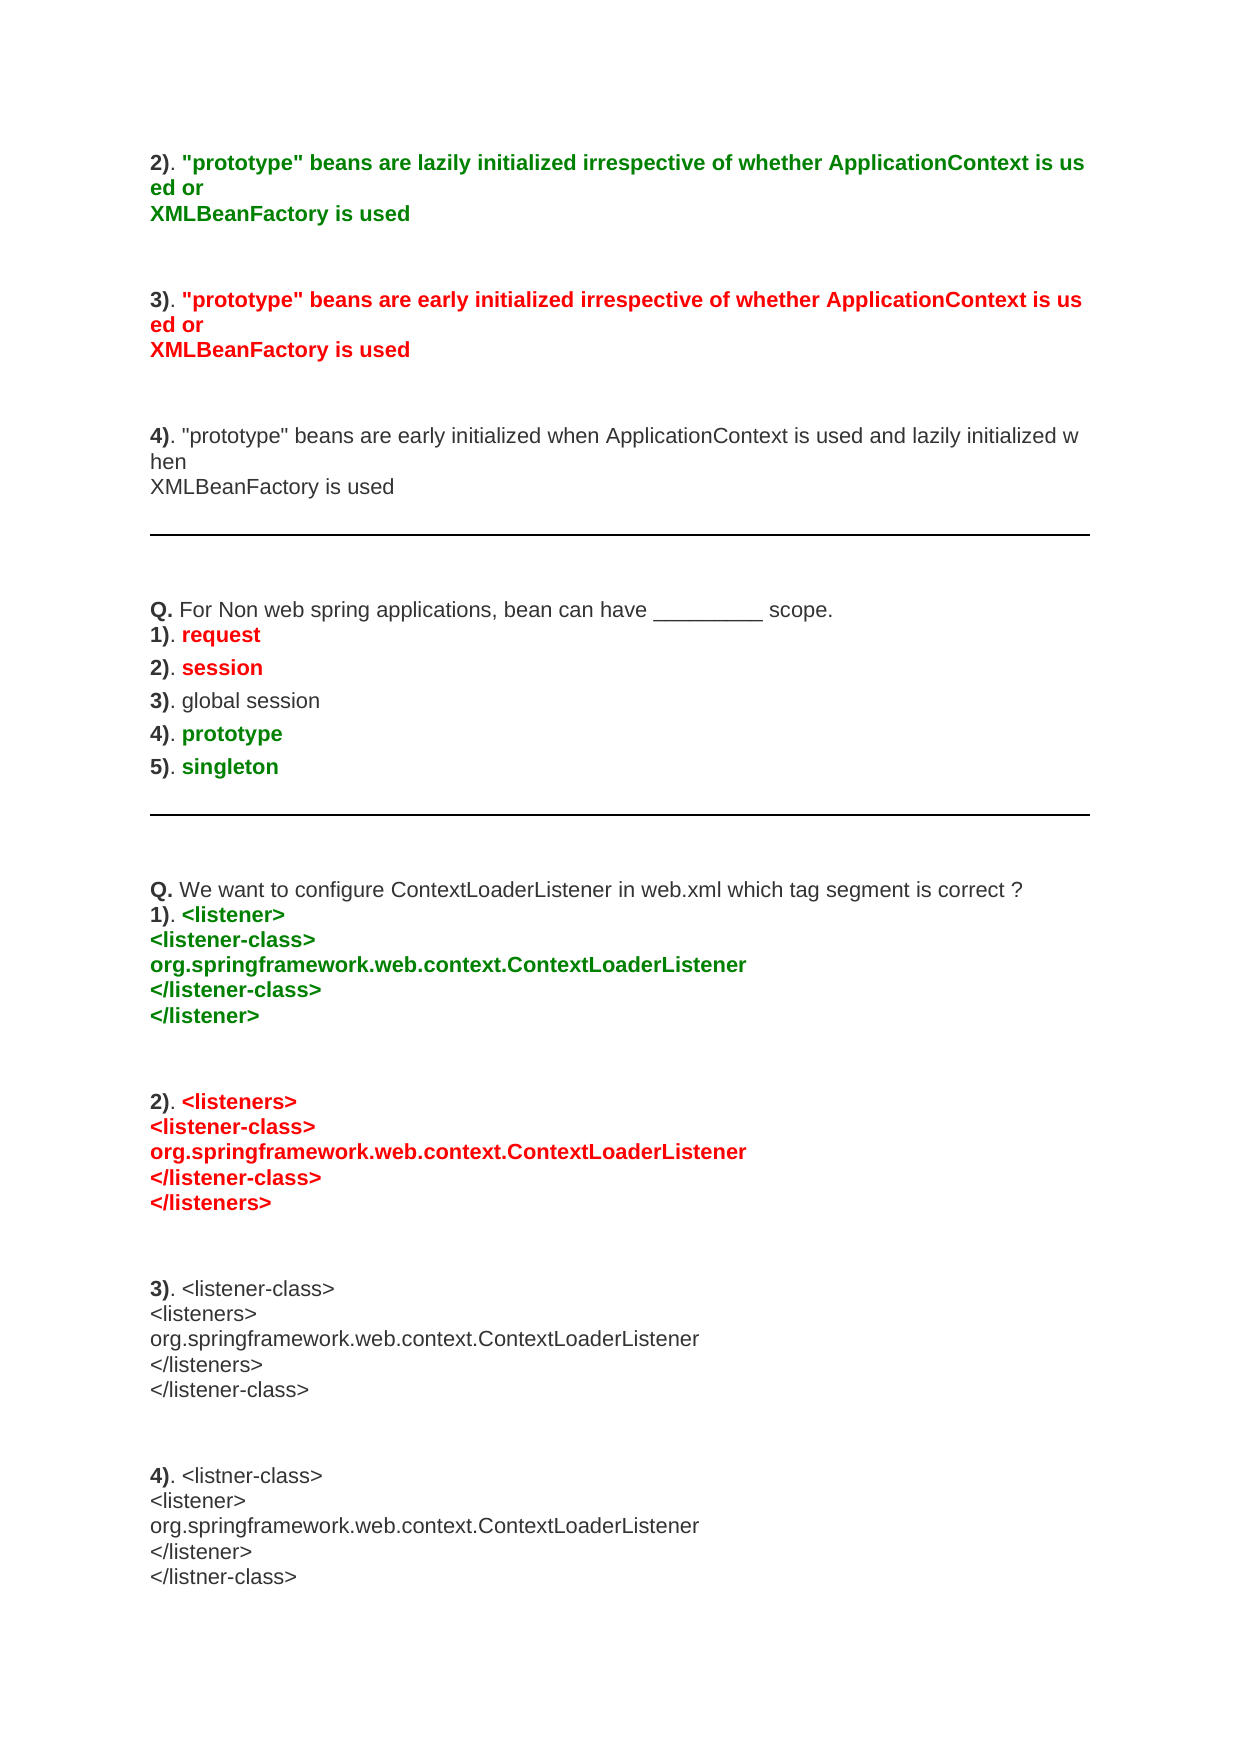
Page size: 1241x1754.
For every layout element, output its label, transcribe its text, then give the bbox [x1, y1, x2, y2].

text 4). prototype [150, 721, 1090, 746]
text 2). "prototype" beans are lazily initialized irrespective of whether ApplicationContext is used or XMLBeanFactory is used [150, 150, 1090, 279]
text 3). "prototype" beans are early initialized irrespective of whether ApplicationContext is used or XMLBeanFactory is used [150, 287, 1090, 416]
text 3). <listener-class> <listeners> org.springframework.web.context.ContextLoaderListener </listeners> </listener-class> [150, 1276, 1090, 1455]
text 1). request [150, 622, 1090, 647]
text 4). <listner-class> <listener> org.springframework.web.context.ContextLoaderListener </listener> </listner-class> [150, 1463, 1090, 1589]
text 2). <listeners> <listener-class> org.springframework.web.context.ContextLoaderListener </listener-class> </listeners> [150, 1089, 1090, 1268]
text 2). session [150, 655, 1090, 680]
text Q. For Non web spring applications, bean can have _________ scope. [150, 596, 1090, 622]
text 5). singleton [150, 754, 1090, 779]
text 3). global session [150, 688, 1090, 713]
text 4). "prototype" beans are early initialized when ApplicationContext is used and lazily initialized when XMLBeanFactory is used [150, 423, 1090, 499]
text 1). <listener> <listener-class> org.springframework.web.context.ContextLoaderListener </listener-class> </listener> [150, 902, 1090, 1081]
text Q. We want to configure ContextLoaderListener in web.xml which tag segment is correct ? [150, 876, 1090, 902]
